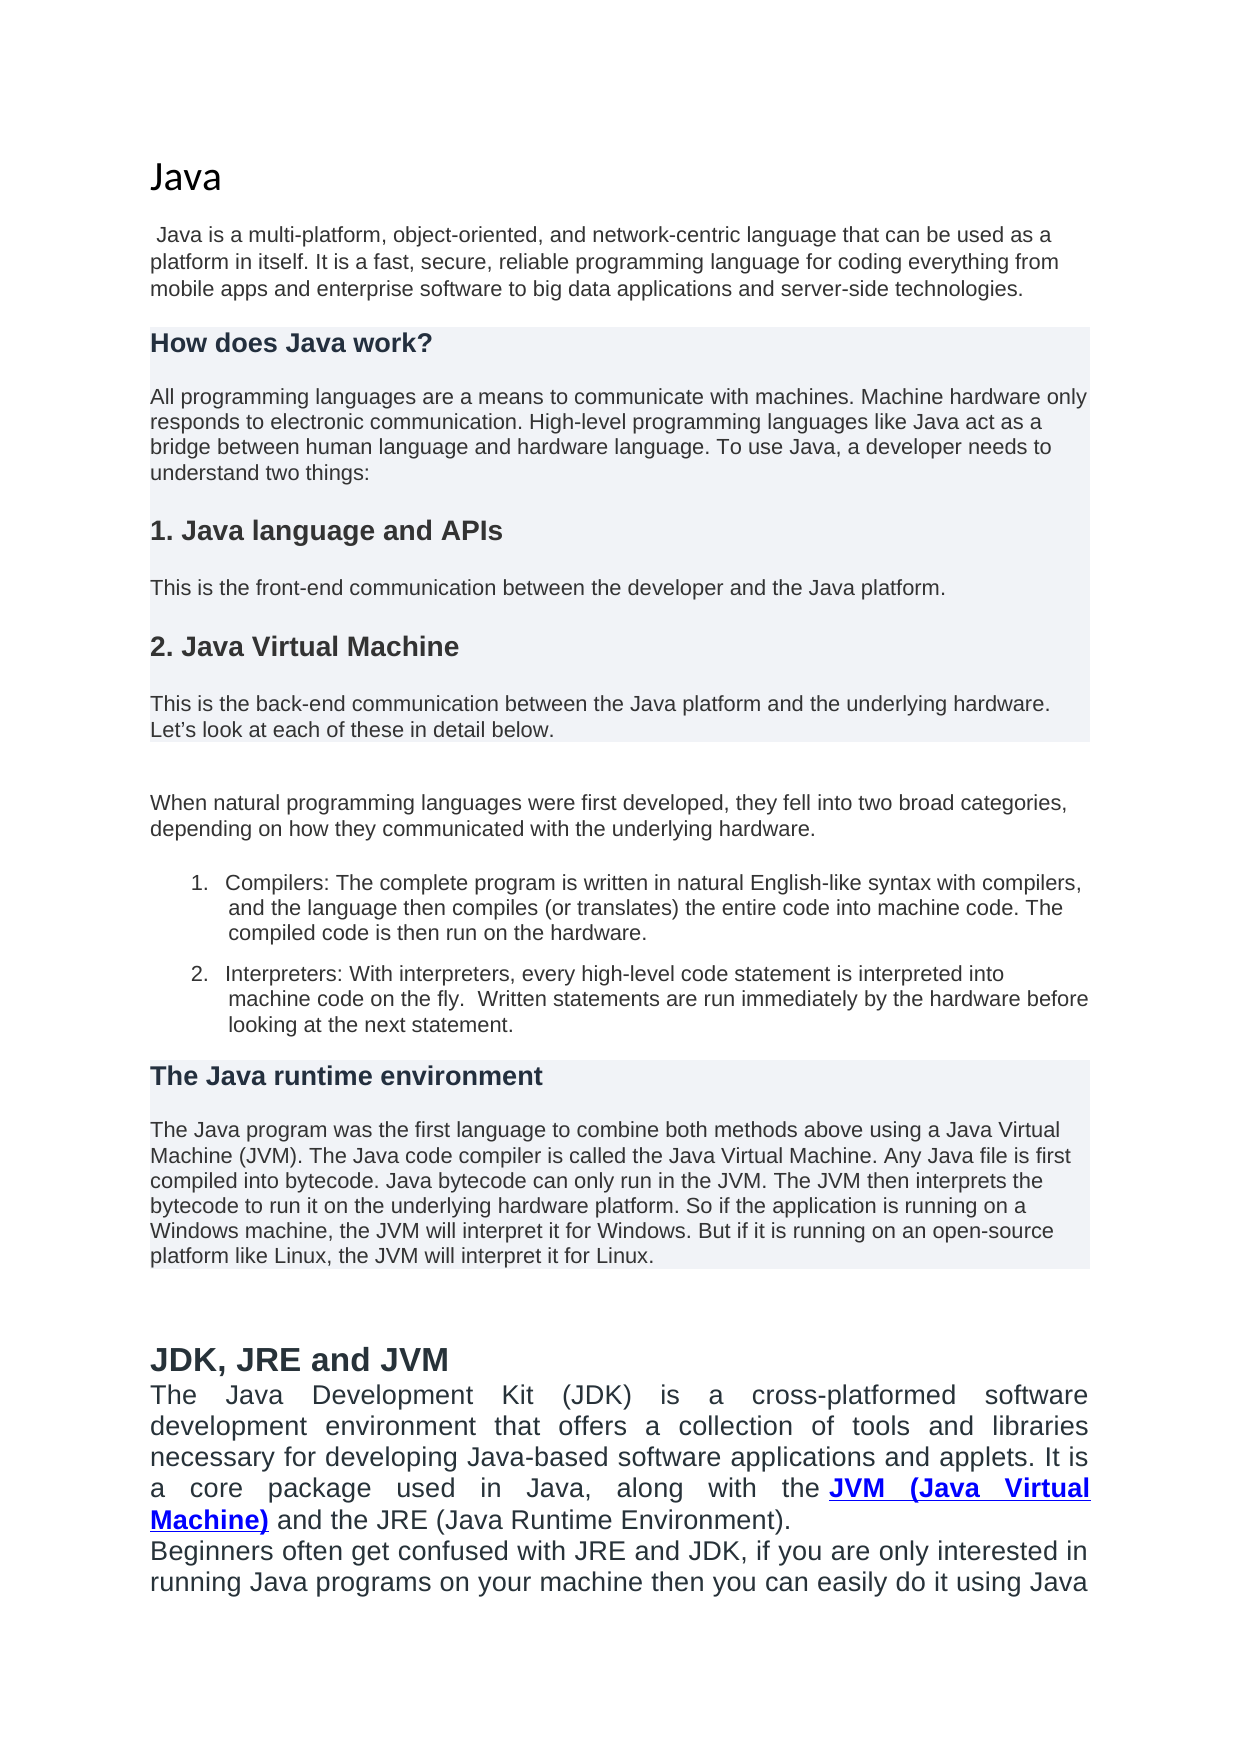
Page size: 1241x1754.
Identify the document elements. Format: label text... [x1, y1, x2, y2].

subtitle 2. Java Virtual Machine [150, 630, 1090, 662]
list Compilers: The complete program is written in natural English-like syntax with compilers, and the language then compiles (or translates) the entire code into machine code. The compiled code is then run on the hardware. [191, 870, 1090, 946]
list Interpreters: With interpreters, every high-level code statement is interpreted into machine code on the fly. Written statements are run immediately by the hardware before looking at the next statement. [191, 961, 1090, 1037]
subtitle 1. Java language and APIs [150, 514, 1090, 546]
text The Java program was the first language to combine both methods above using a Java Virtual Machine (JVM). The Java code compiler is called the Java Virtual Machine. Any Java file is first compiled into bytecode. Java bytecode can only run in the JVM. The JVM then interprets the bytecode to run it on the underlying hardware platform. So if the application is running on a Windows machine, the JVM will interpret it for Windows. But if it is running on an open-source platform like Linux, the JVM will interpret it for Linux. [150, 1117, 1090, 1269]
text Java is a multi-platform, object-oriented, and network-centric language that can be used as a platform in itself. It is a fast, secure, reliable programming language for coding everything from mobile apps and enterprise software to big data applications and server-side technologies. [150, 222, 1090, 301]
text When natural programming languages were first developed, they fell into two broad categories, depending on how they communicated with the underlying hardware. [150, 790, 1090, 841]
text The Java Development Kit (JDK) is a cross-platformed software development environment that offers a collection of tools and libraries necessary for developing Java-based software applications and applets. It is a core package used in Java, along with the JVM (Java Virtual Machine) and the JRE (Java Runtime Environment). [150, 1379, 1090, 1535]
text JDK, JRE and JVM [150, 1340, 1090, 1379]
text This is the front-end communication between the developer and the Java platform. [150, 575, 1090, 601]
text Java [150, 150, 1090, 201]
text This is the back-end communication between the Java platform and the underlying hardware. Let’s look at each of these in detail below. [150, 691, 1090, 742]
subtitle How does Java work? [150, 327, 1090, 358]
subtitle The Java runtime environment [150, 1060, 1090, 1091]
text All programming languages are a means to communicate with machines. Machine hardware only responds to electronic communication. High-level programming languages like Java act as a bridge between human language and hardware language. To use Java, a developer needs to understand two things: [150, 384, 1090, 484]
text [150, 1535, 1090, 1597]
